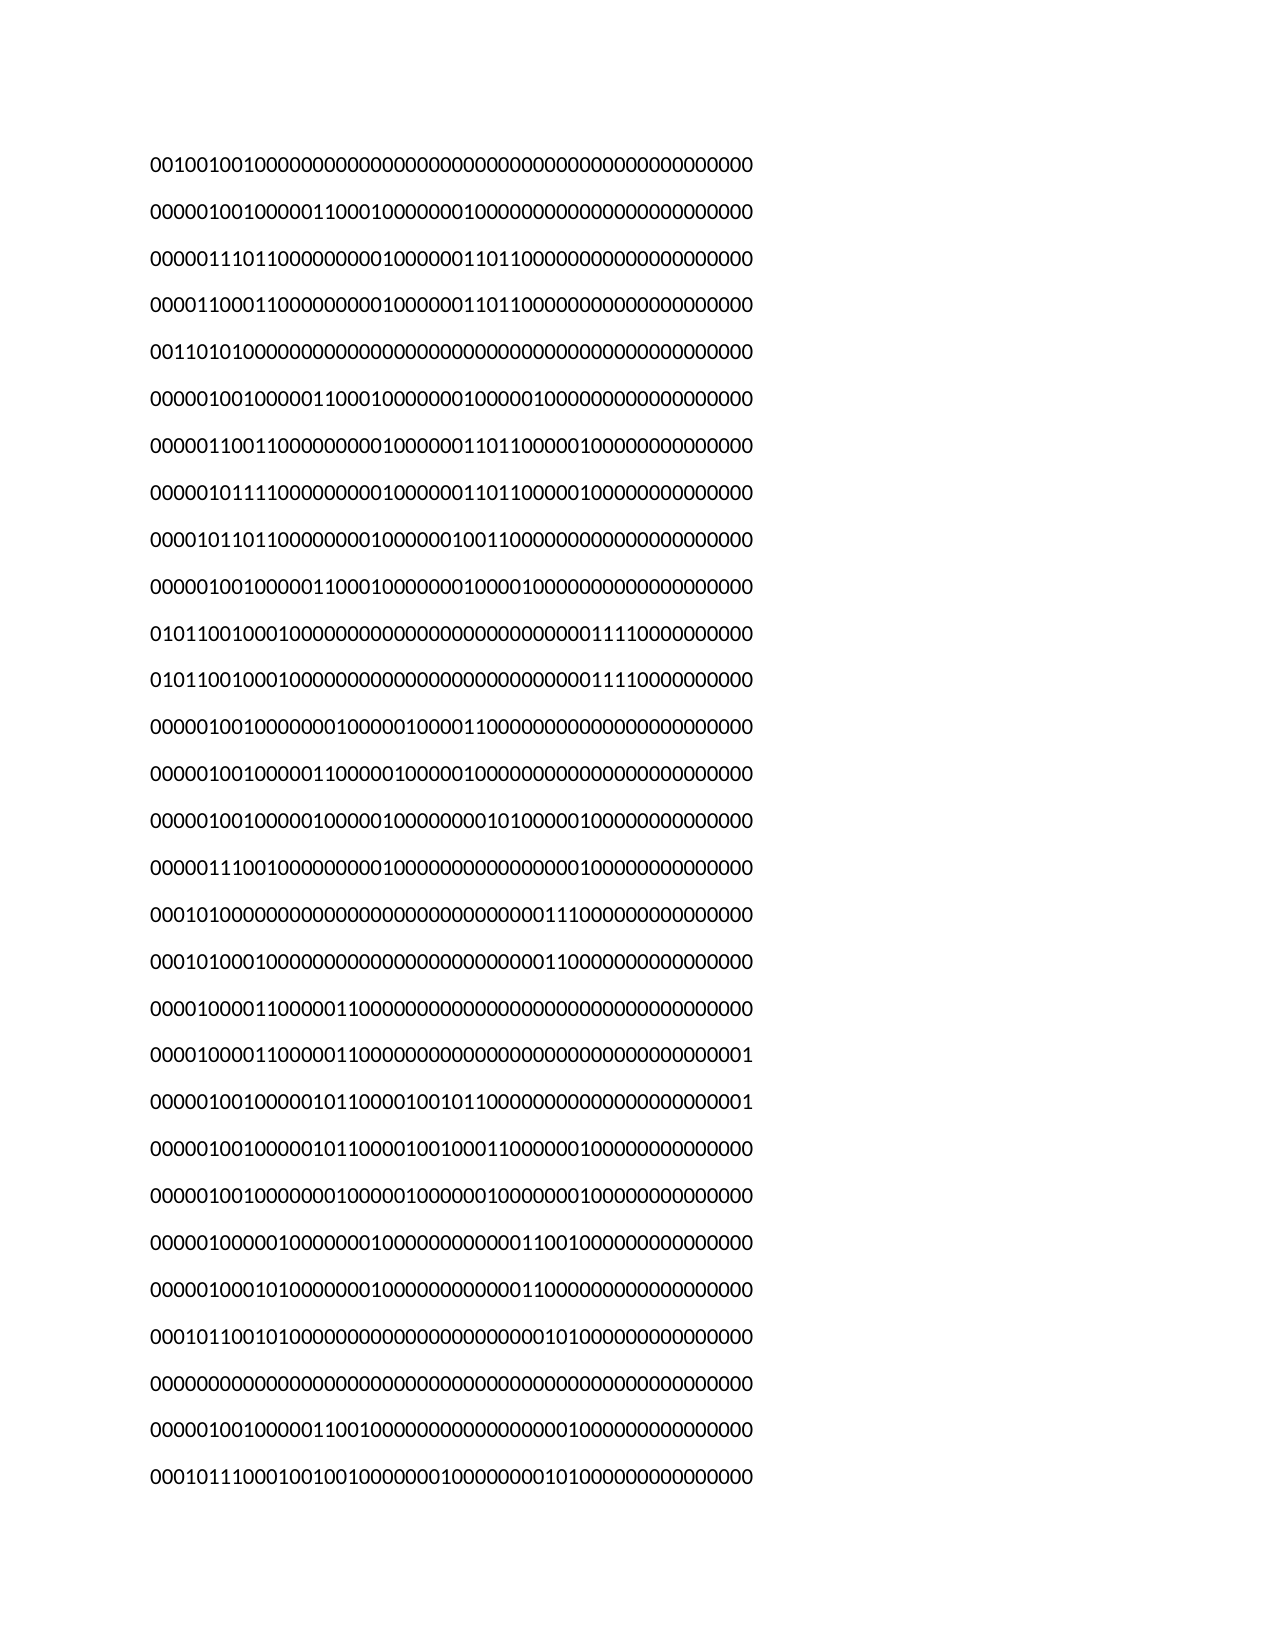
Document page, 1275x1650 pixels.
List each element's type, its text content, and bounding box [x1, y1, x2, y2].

text 0000010111100000000010000001101100000100000000000000 [150, 478, 1125, 506]
text 0000010010000011000001000001000000000000000000000000 [150, 759, 1125, 787]
text 0000010010000011000100000001000000000000000000000000 [150, 197, 1125, 225]
text 0101100100010000000000000000000000000011110000000000 [150, 619, 1125, 647]
text 0000101101100000000100000010011000000000000000000000 [150, 525, 1125, 553]
text 0000010010000010000010000000010100000100000000000000 [150, 806, 1125, 834]
text 0000110001100000000010000001101100000000000000000000 [150, 291, 1125, 319]
text 0000010010000011000100000001000001000000000000000000 [150, 384, 1125, 412]
text 0000010010000011001000000000000000001000000000000000 [150, 1416, 1125, 1444]
text 0000000000000000000000000000000000000000000000000000 [150, 1369, 1125, 1397]
text 0001010001000000000000000000000000110000000000000000 [150, 947, 1125, 975]
text 0000010010000010110000100101100000000000000000000001 [150, 1087, 1125, 1116]
text 0001011001010000000000000000000000101000000000000000 [150, 1322, 1125, 1350]
text 0000100001100000110000000000000000000000000000000001 [150, 1041, 1125, 1069]
text 0000100001100000110000000000000000000000000000000000 [150, 994, 1125, 1022]
text 0000011100100000000010000000000000000100000000000000 [150, 853, 1125, 881]
text 0011010100000000000000000000000000000000000000000000 [150, 337, 1125, 366]
text 0010010010000000000000000000000000000000000000000000 [150, 150, 1125, 178]
text 0000010010000010110000100100011000000100000000000000 [150, 1134, 1125, 1162]
text 0000010001010000000100000000000011000000000000000000 [150, 1275, 1125, 1303]
text 0000011001100000000010000001101100000100000000000000 [150, 431, 1125, 459]
text 0000010000010000000100000000000011001000000000000000 [150, 1228, 1125, 1256]
text 0101100100010000000000000000000000000011110000000000 [150, 666, 1125, 694]
text 0000010010000011000100000001000010000000000000000000 [150, 572, 1125, 600]
text 0000010010000000100000100001100000000000000000000000 [150, 712, 1125, 741]
text 0000010010000000100000100000010000000100000000000000 [150, 1181, 1125, 1209]
text 0000011101100000000010000001101100000000000000000000 [150, 244, 1125, 272]
text 0001010000000000000000000000000000111000000000000000 [150, 900, 1125, 928]
text 0001011100010010010000000100000000101000000000000000 [150, 1462, 1125, 1491]
